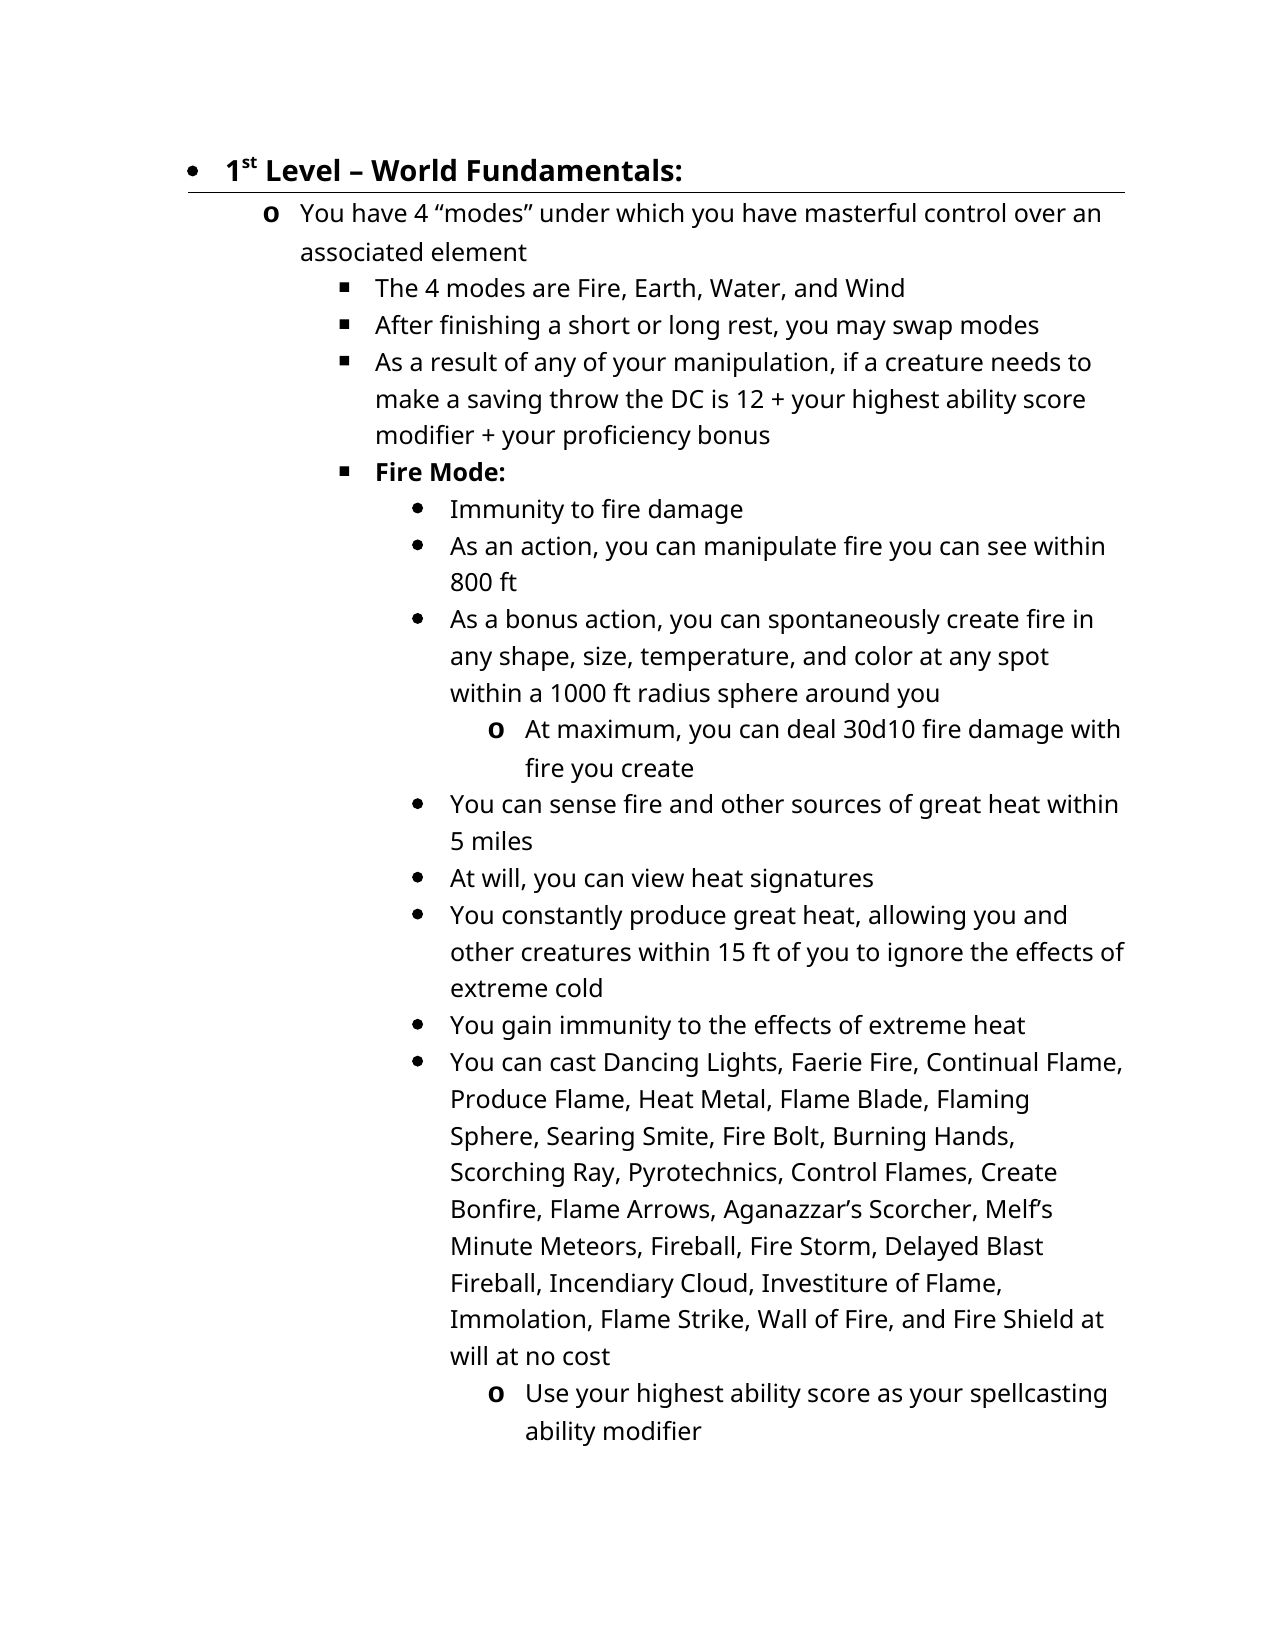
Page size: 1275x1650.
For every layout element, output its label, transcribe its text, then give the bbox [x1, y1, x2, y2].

list The 4 modes are Fire, Earth, Water, and Wind [337, 271, 1125, 305]
list You can cast Dancing Lights, Faerie Fire, Continual Flame, Produce Flame, Heat Metal, Flame Blade, Flaming Sphere, Searing Smite, Fire Bolt, Burning Hands, Scorching Ray, Pyrotechnics, Control Flames, Create Bonfire, Flame Arrows, Aganazzar’s Scorcher, Melf’s Minute Meteors, Fireball, Fire Storm, Delayed Blast Fireball, Incendiary Cloud, Investiture of Flame, Immolation, Flame Strike, Wall of Fire, and Fire Shield at will at no cost [412, 1044, 1125, 1373]
list Fire Mode: [337, 455, 1125, 489]
list Immunity to fire damage [412, 492, 1125, 526]
list You constantly produce great heat, allowing you and other creatures within 15 ft of you to ignore the effects of extreme cold [412, 897, 1125, 1005]
list As an action, you can manipulate fire you can see within 800 ft [412, 528, 1125, 599]
list 1st Level – World Fundamentals: [187, 150, 1125, 193]
list At maximum, you can deal 30d10 fire damage with fire you create [487, 712, 1125, 784]
list You have 4 “modes” under which you have masterful control over an associated element [262, 196, 1125, 268]
list As a result of any of your manipulation, if a creature needs to make a saving throw the DC is 12 + your highest ability score modifier + your proficiency bonus [337, 344, 1125, 452]
list After finishing a short or long rest, you may swap modes [337, 308, 1125, 342]
list As a bonus action, you can spontaneously create fire in any shape, size, temperature, and color at any spot within a 1000 ft radius sphere around you [412, 602, 1125, 709]
list At will, you can view heat signatures [412, 861, 1125, 895]
list Use your highest ability score as your spellcasting ability modifier [487, 1376, 1125, 1448]
list You gain immunity to the effects of extreme heat [412, 1008, 1125, 1042]
list You can sense fire and other sources of great heat within 5 miles [412, 787, 1125, 858]
